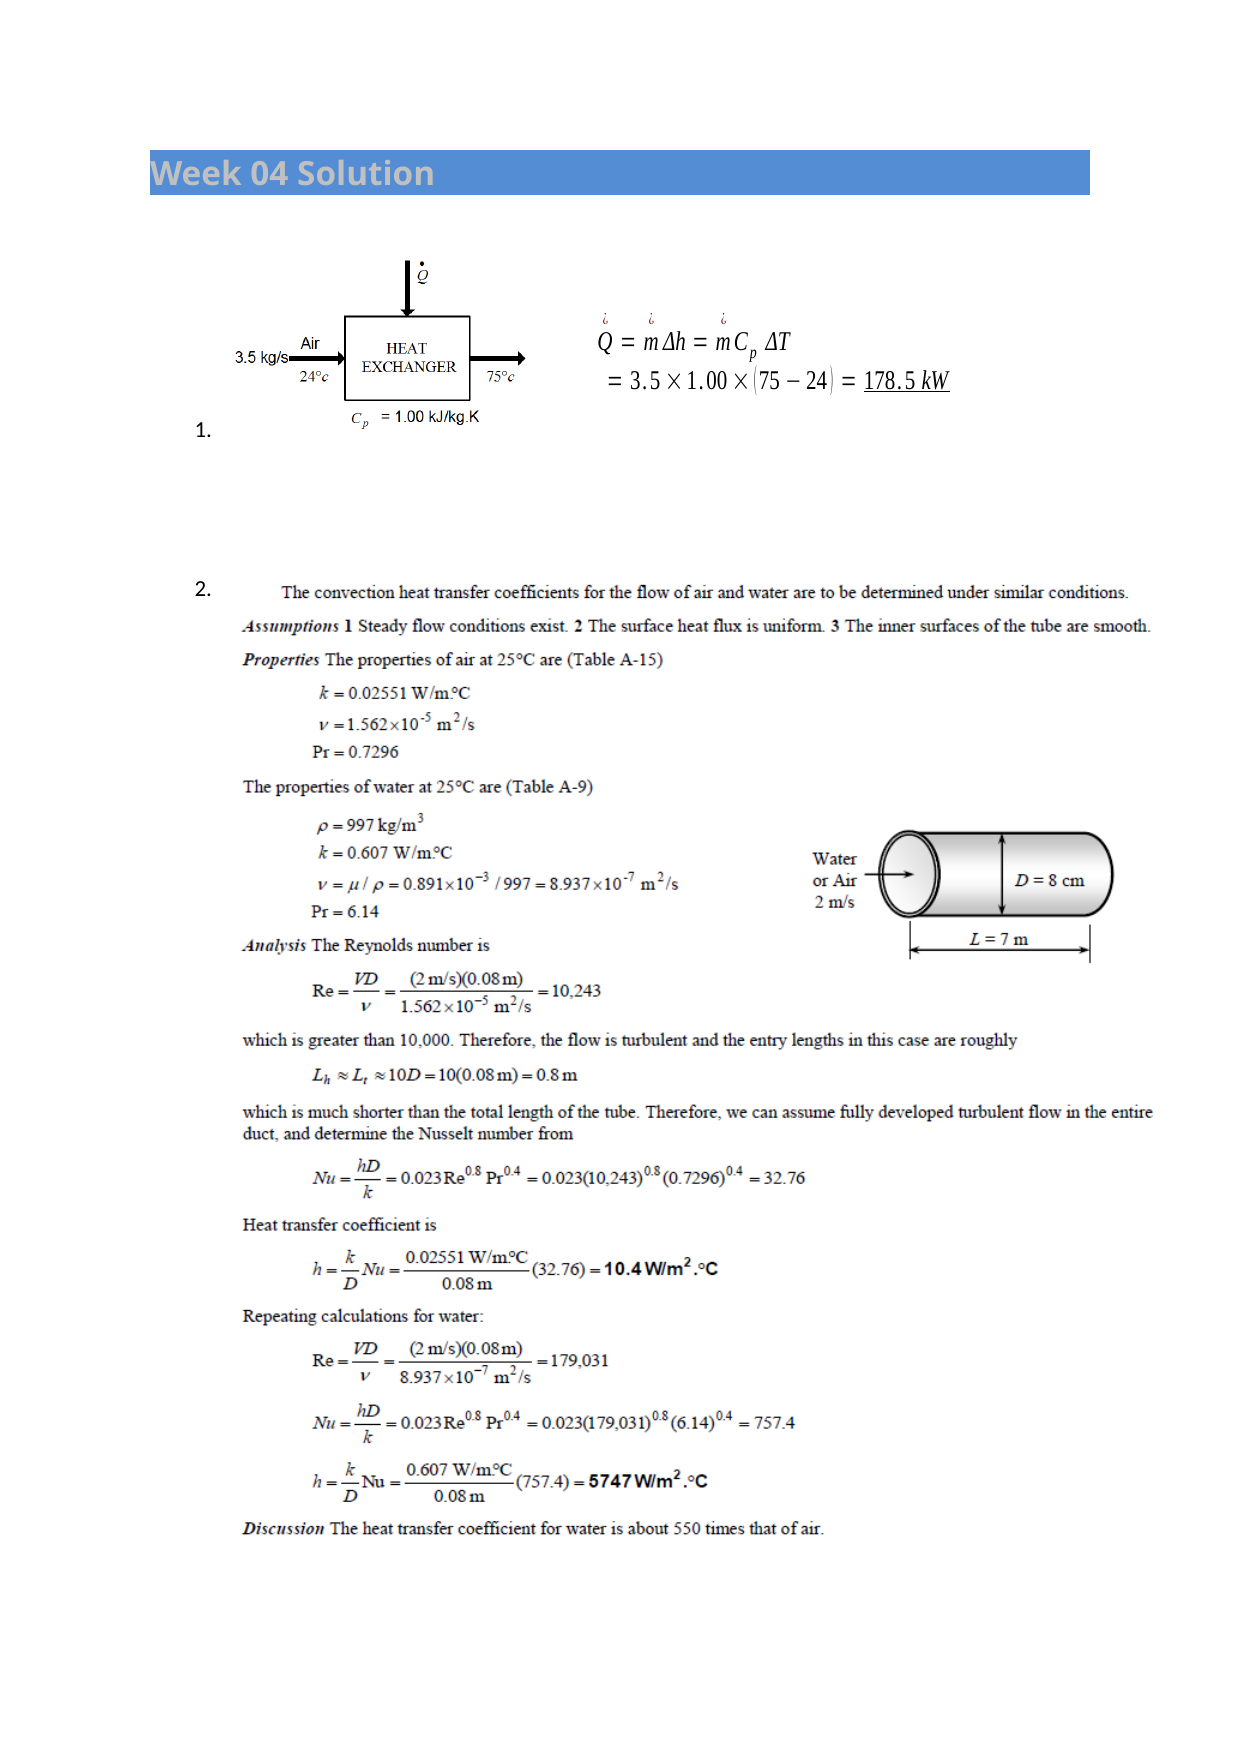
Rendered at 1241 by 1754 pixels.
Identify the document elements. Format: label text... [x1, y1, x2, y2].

subtitle Week 04 Solution [150, 150, 1090, 195]
picture [225, 573, 1165, 1544]
picture [231, 248, 527, 438]
